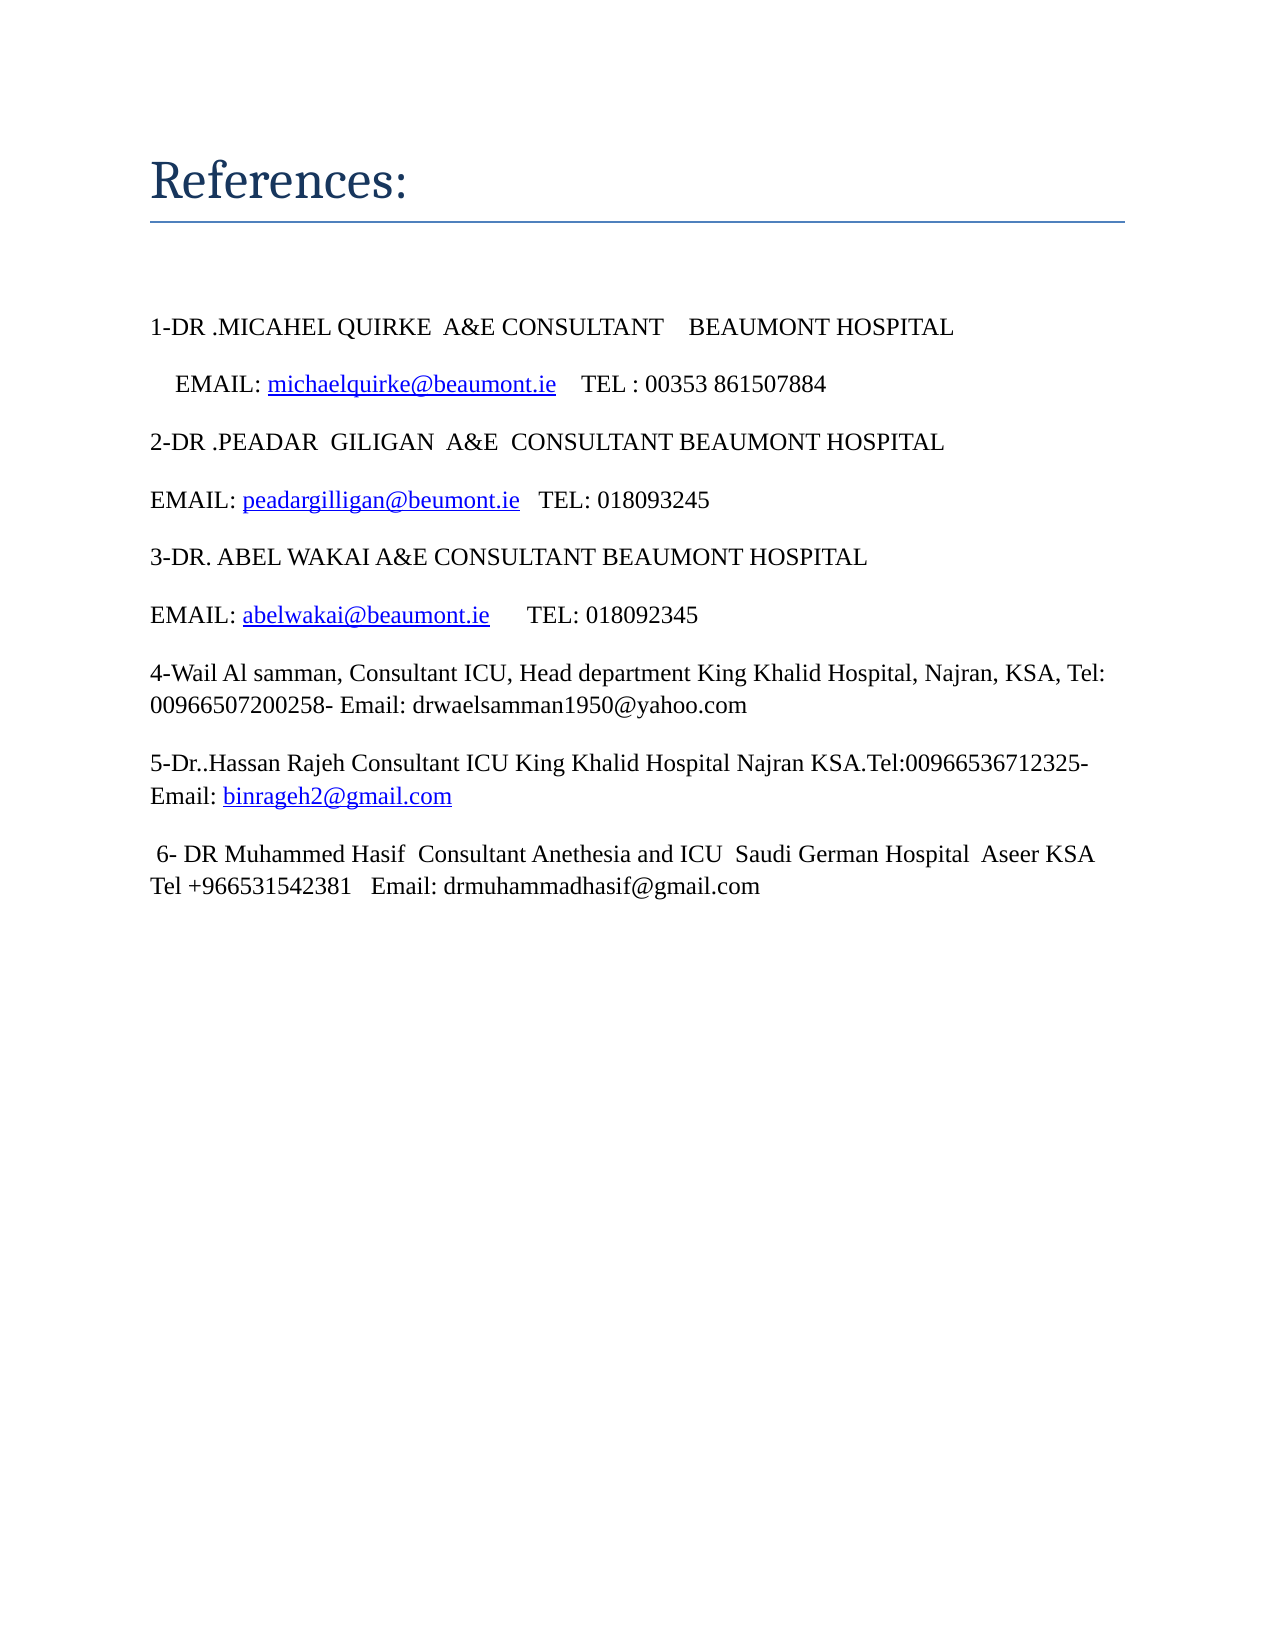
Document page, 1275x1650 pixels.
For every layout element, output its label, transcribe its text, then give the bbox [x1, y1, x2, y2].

text 6- DR Muhammed Hasif Consultant Anethesia and ICU Saudi German Hospital Aseer KSA Tel +966531542381 Email: drmuhammadhasif@gmail.com [150, 839, 1125, 900]
text EMAIL: michaelquirke@beaumont.ie TEL : 00353 861507884 [150, 369, 1125, 398]
text 2-DR .PEADAR GILIGAN A&E CONSULTANT BEAUMONT HOSPITAL [150, 427, 1125, 456]
title References: [150, 150, 1125, 221]
text 1-DR .MICAHEL QUIRKE A&E CONSULTANT BEAUMONT HOSPITAL [150, 312, 1125, 340]
text 4-Wail Al samman, Consultant ICU, Head department King Khalid Hospital, Najran, KSA, Tel: 00966507200258- Email: drwaelsamman1950@yahoo.com [150, 658, 1125, 719]
text 5-Dr..Hassan Rajeh Consultant ICU King Khalid Hospital Najran KSA.Tel:00966536712325- Email: binrageh2@gmail.com [150, 748, 1125, 810]
text 3-DR. ABEL WAKAI A&E CONSULTANT BEAUMONT HOSPITAL [150, 542, 1125, 571]
text EMAIL: peadargilligan@beumont.ie TEL: 018093245 [150, 485, 1125, 513]
text EMAIL: abelwakai@beaumont.ie TEL: 018092345 [150, 600, 1125, 629]
